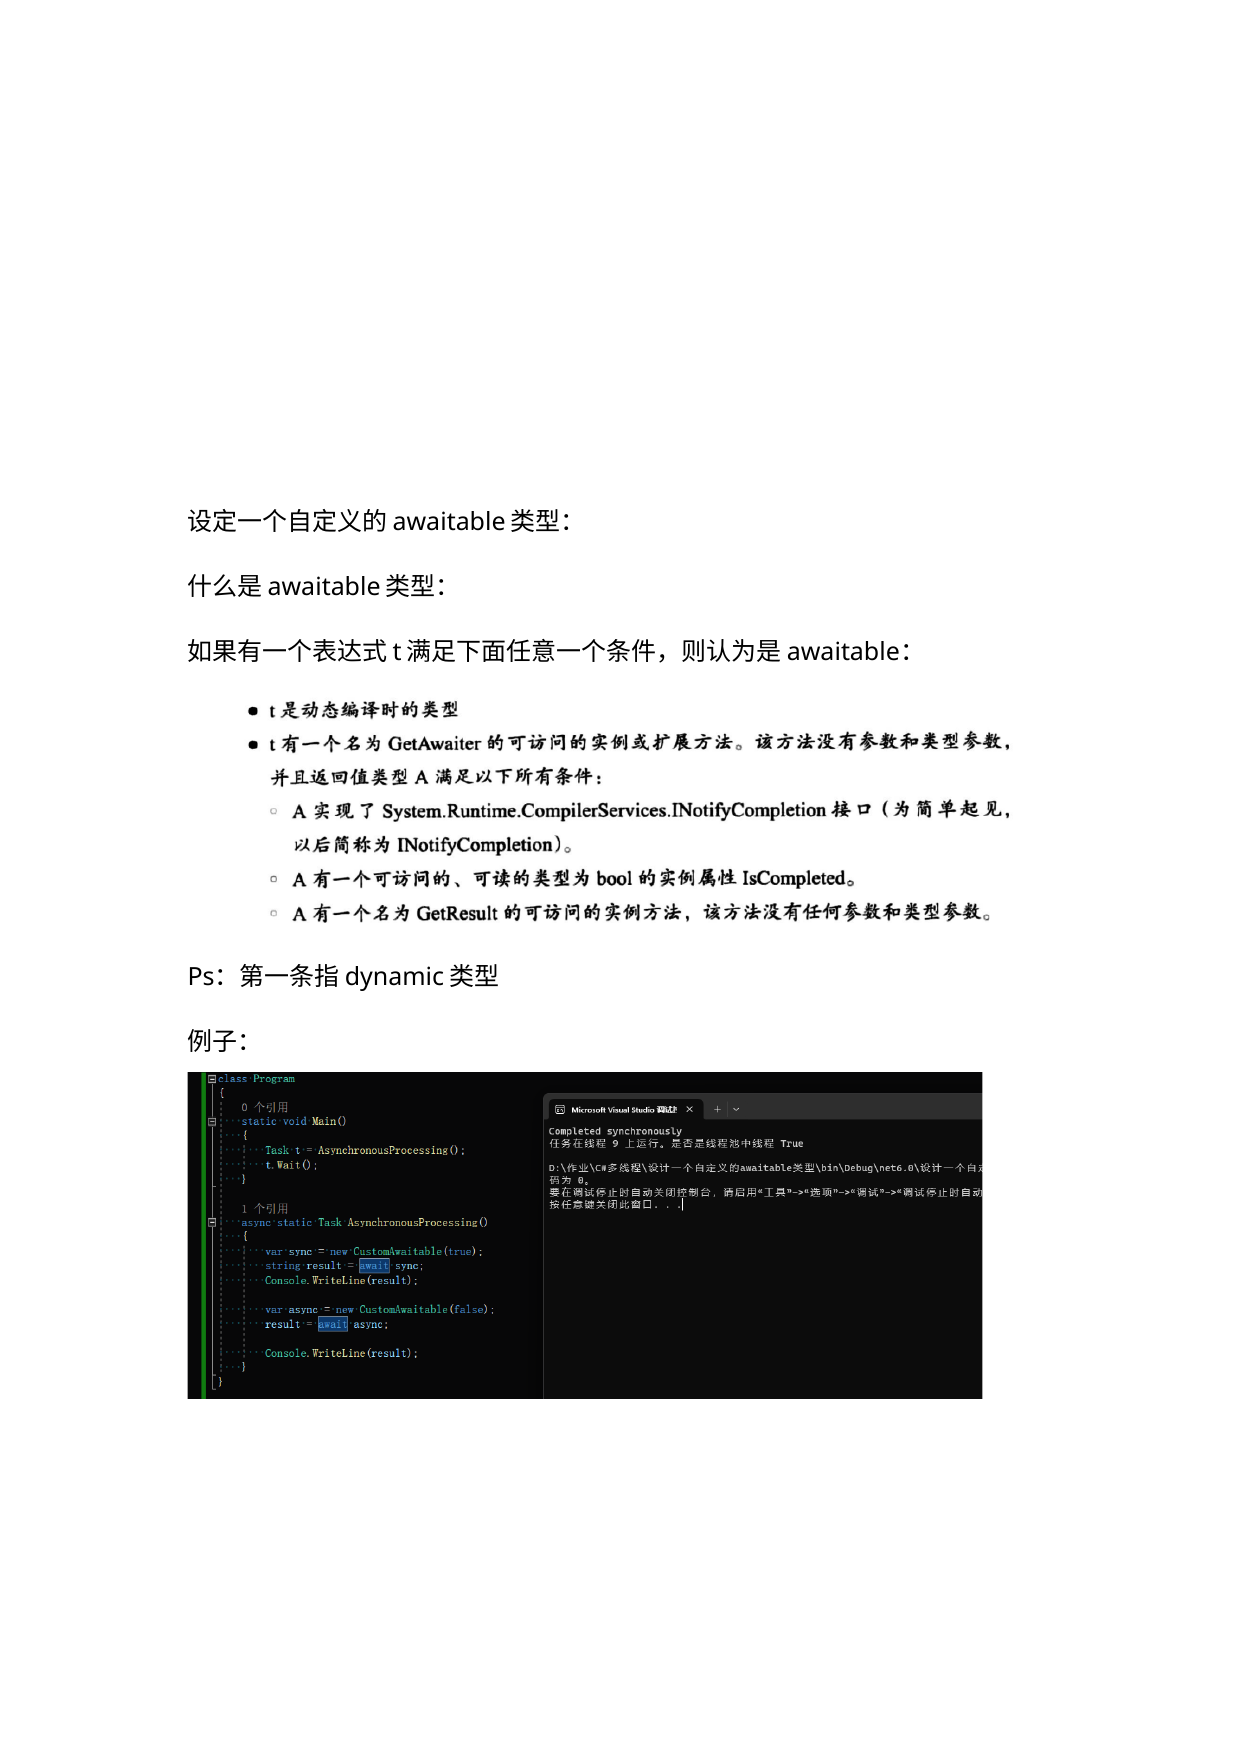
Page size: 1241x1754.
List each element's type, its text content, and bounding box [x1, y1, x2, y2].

picture [187, 1072, 983, 1399]
text Ps：第一条指dynamic类型 [187, 942, 1053, 1007]
text 什么是awaitable类型： [187, 552, 1053, 617]
text 如果有一个表达式t满足下面任意一个条件，则认为是awaitable： [187, 617, 1053, 682]
picture [187, 682, 1053, 929]
text 设定一个自定义的awaitable类型： [187, 487, 1053, 552]
text 例子： [187, 1007, 1053, 1072]
